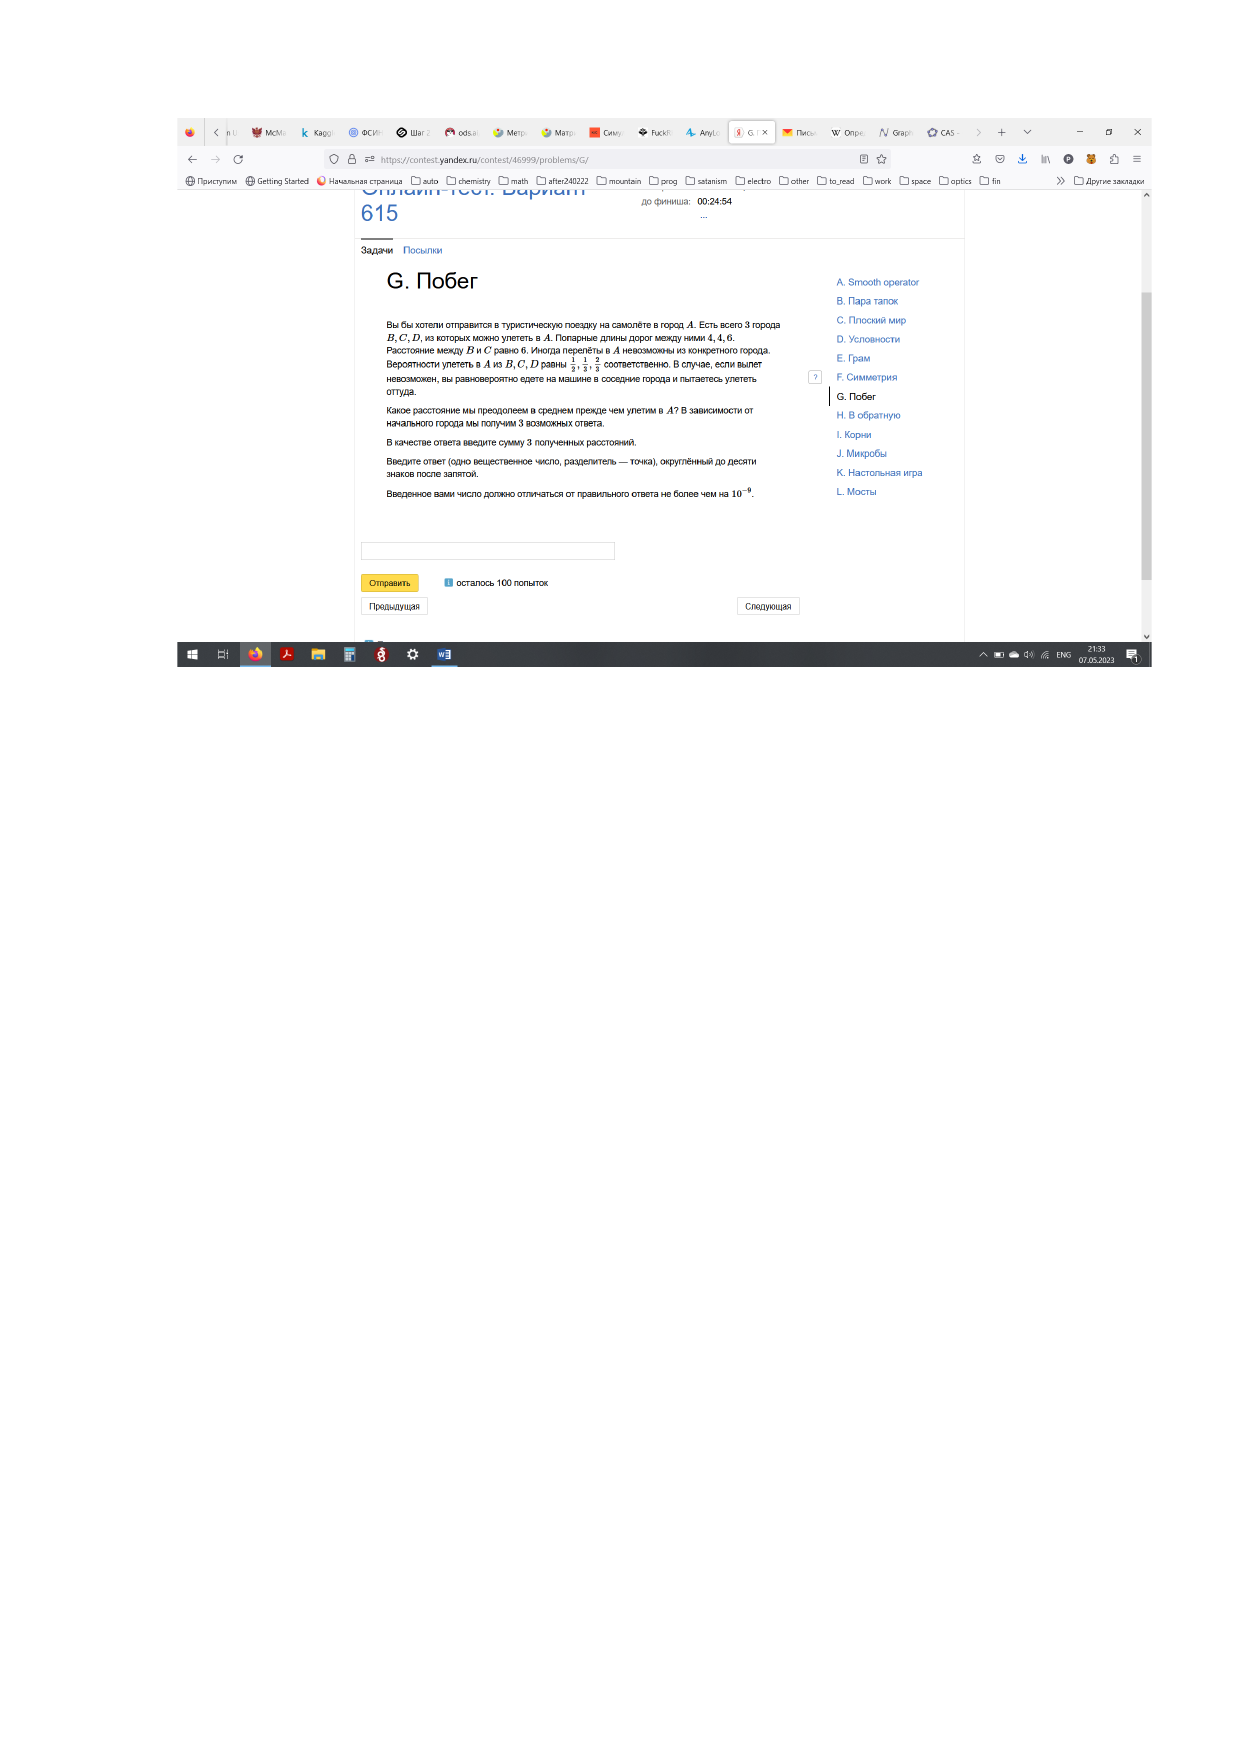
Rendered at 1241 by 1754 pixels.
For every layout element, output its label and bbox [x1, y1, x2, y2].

picture [177, 118, 1152, 667]
